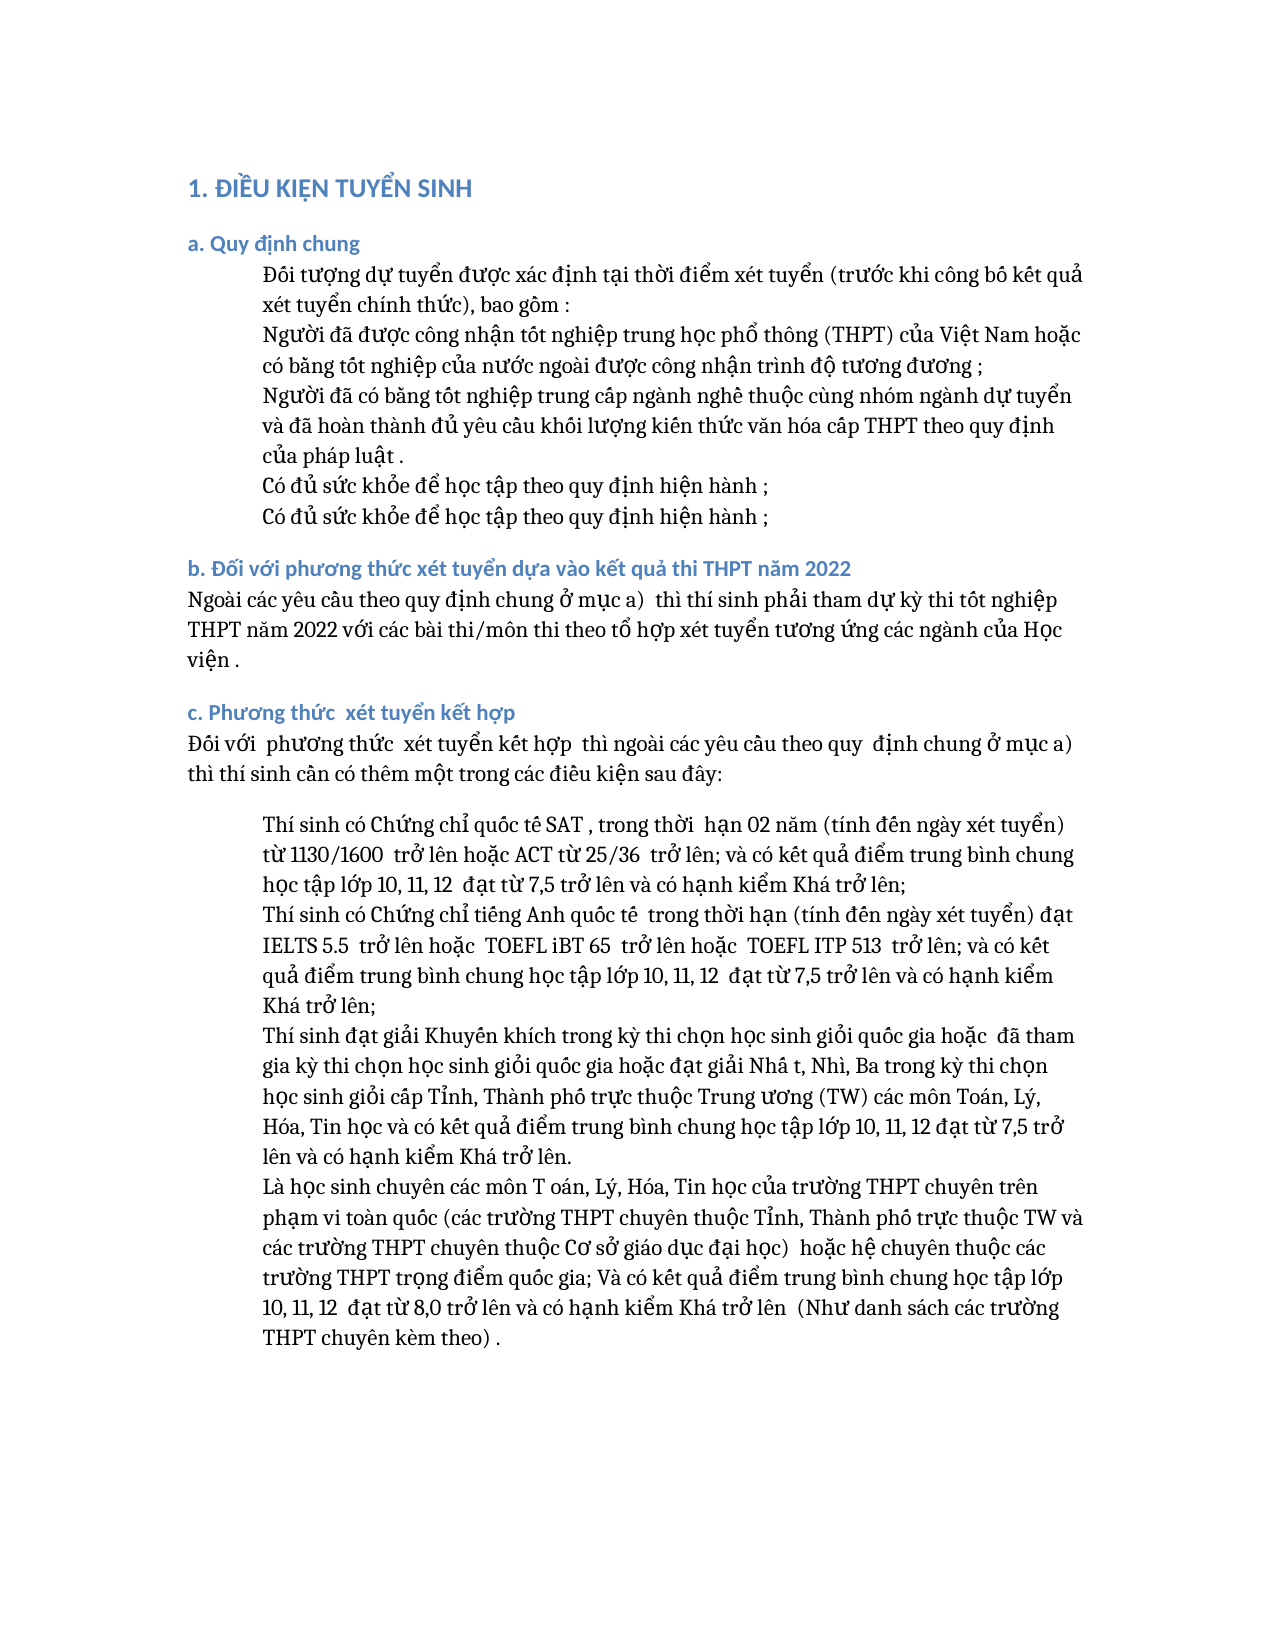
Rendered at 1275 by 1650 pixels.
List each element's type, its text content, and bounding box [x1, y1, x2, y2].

list Có đủ sức khỏe để học tập theo quy định hiện hành ; [262, 473, 1087, 499]
list Thí sinh có Chứng chỉ tiếng Anh quốc tế trong thời hạn (tính đến ngày xét tuyển) đạt IELTS 5.5 trở lên hoặc TOEFL iBT 65 trở lên hoặc TOEFL ITP 513 trở lên; và có kết quả điểm trung bình chung học tập lớp 10, 11, 12 đạt từ 7,5 trở lên và có hạnh kiểm Khá trở lên; [262, 902, 1087, 1019]
list Thí sinh có Chứng chỉ quốc tế SAT , trong thời hạn 02 năm (tính đến ngày xét tuyển) từ 1130/1600 trở lên hoặc ACT từ 25/36 trở lên; và có kết quả điểm trung bình chung học tập lớp 10, 11, 12 đạt từ 7,5 trở lên và có hạnh kiểm Khá trở lên; [262, 812, 1087, 898]
subtitle c. Phương thức xét tuyển kết hợp [187, 698, 1087, 726]
list Người đã có bằng tốt nghiệp trung cấp ngành nghề thuộc cùng nhóm ngành dự tuyển và đã hoàn thành đủ yêu cầu khối lượng kiến thức văn hóa cấp THPT theo quy định của pháp luật . [262, 383, 1087, 469]
list Người đã được công nhận tốt nghiệp trung học phổ thông (THPT) của Việt Nam hoặc có bằng tốt nghiệp của nước ngoài được công nhận trình độ tương đương ; [262, 322, 1087, 379]
list Đối tượng dự tuyển được xác định tại thời điểm xét tuyển (trước khi công bố kết quả xét tuyển chính thức), bao gồm : [262, 262, 1087, 318]
list Thí sinh đạt giải Khuyến khích trong kỳ thi chọn học sinh giỏi quốc gia hoặc đã tham gia kỳ thi chọn học sinh giỏi quốc gia hoặc đạt giải Nhấ t, Nhì, Ba trong kỳ thi chọn học sinh giỏi cấp Tỉnh, Thành phố trực thuộc Trung ương (TW) các môn Toán, Lý, Hóa, Tin học và có kết quả điểm trung bình chung học tập lớp 10, 11, 12 đạt từ 7,5 trở lên và có hạnh kiểm Khá trở lên. [262, 1023, 1087, 1170]
list Có đủ sức khỏe để học tập theo quy định hiện hành ; [262, 503, 1087, 530]
list Là học sinh chuyên các môn T oán, Lý, Hóa, Tin học của trường THPT chuyên trên phạm vi toàn quốc (các trường THPT chuyên thuộc Tỉnh, Thành phố trực thuộc TW và các trường THPT chuyên thuộc Cơ sở giáo dục đại học) hoặc hệ chuyên thuộc các trường THPT trọng điểm quốc gia; Và có kết quả điểm trung bình chung học tập lớp 10, 11, 12 đạt từ 8,0 trở lên và có hạnh kiểm Khá trở lên (Như danh sách các trường THPT chuyên kèm theo) . [262, 1174, 1087, 1351]
subtitle 1. ĐIỀU KIỆN TUYỂN SINH [187, 171, 1087, 204]
subtitle b. Đối với phương thức xét tuyển dựa vào kết quả thi THPT năm 2022 [187, 554, 1087, 582]
text Đối với phương thức xét tuyển kết hợp thì ngoài các yêu cầu theo quy định chung ở mục a) thì thí sinh cần có thêm một trong các điều kiện sau đây: [187, 730, 1087, 787]
text Ngoài các yêu cầu theo quy định chung ở mục a) thì thí sinh phải tham dự kỳ thi tốt nghiệp THPT năm 2022 với các bài thi/môn thi theo tổ hợp xét tuyển tương ứng các ngành của Học viện . [187, 587, 1087, 673]
subtitle a. Quy định chung [187, 229, 1087, 258]
